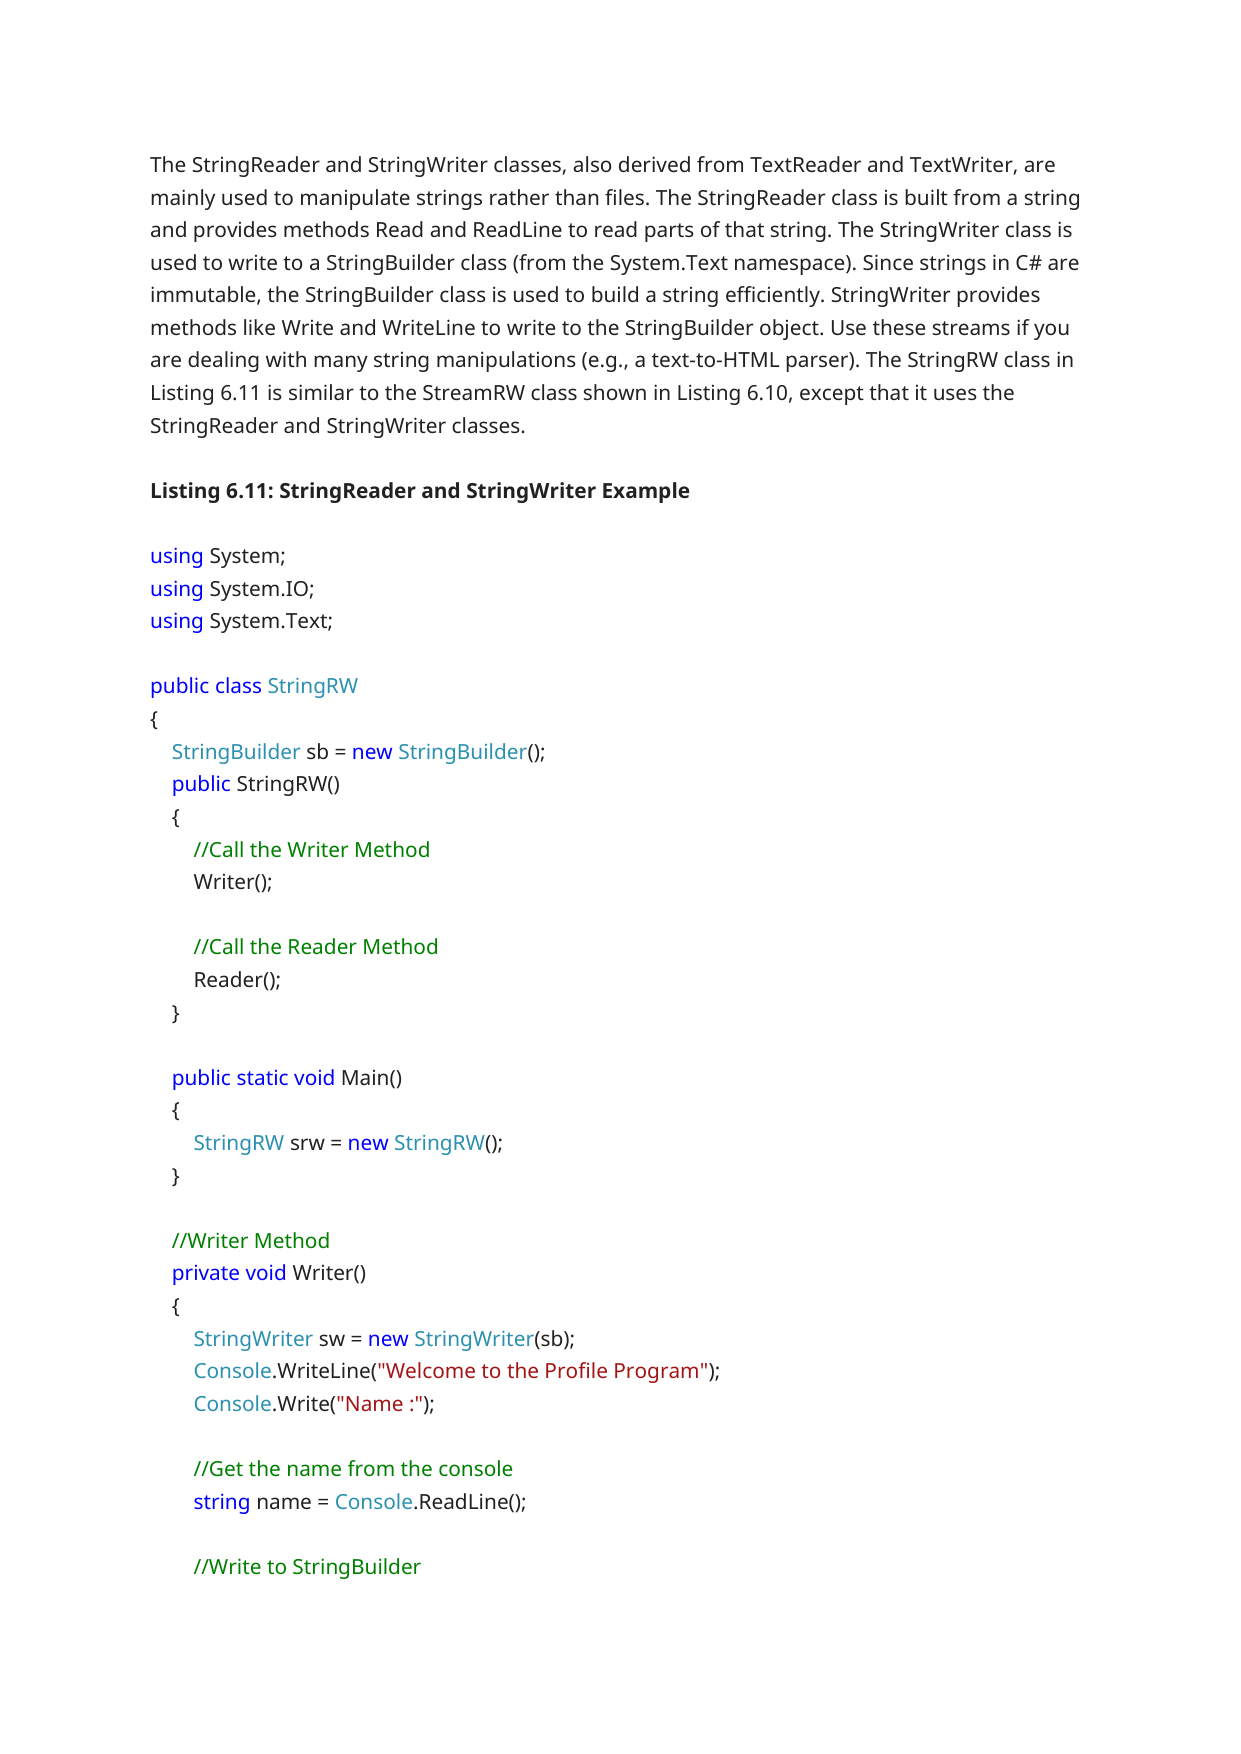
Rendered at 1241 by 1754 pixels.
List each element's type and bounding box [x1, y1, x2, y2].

text [150, 150, 1090, 1580]
